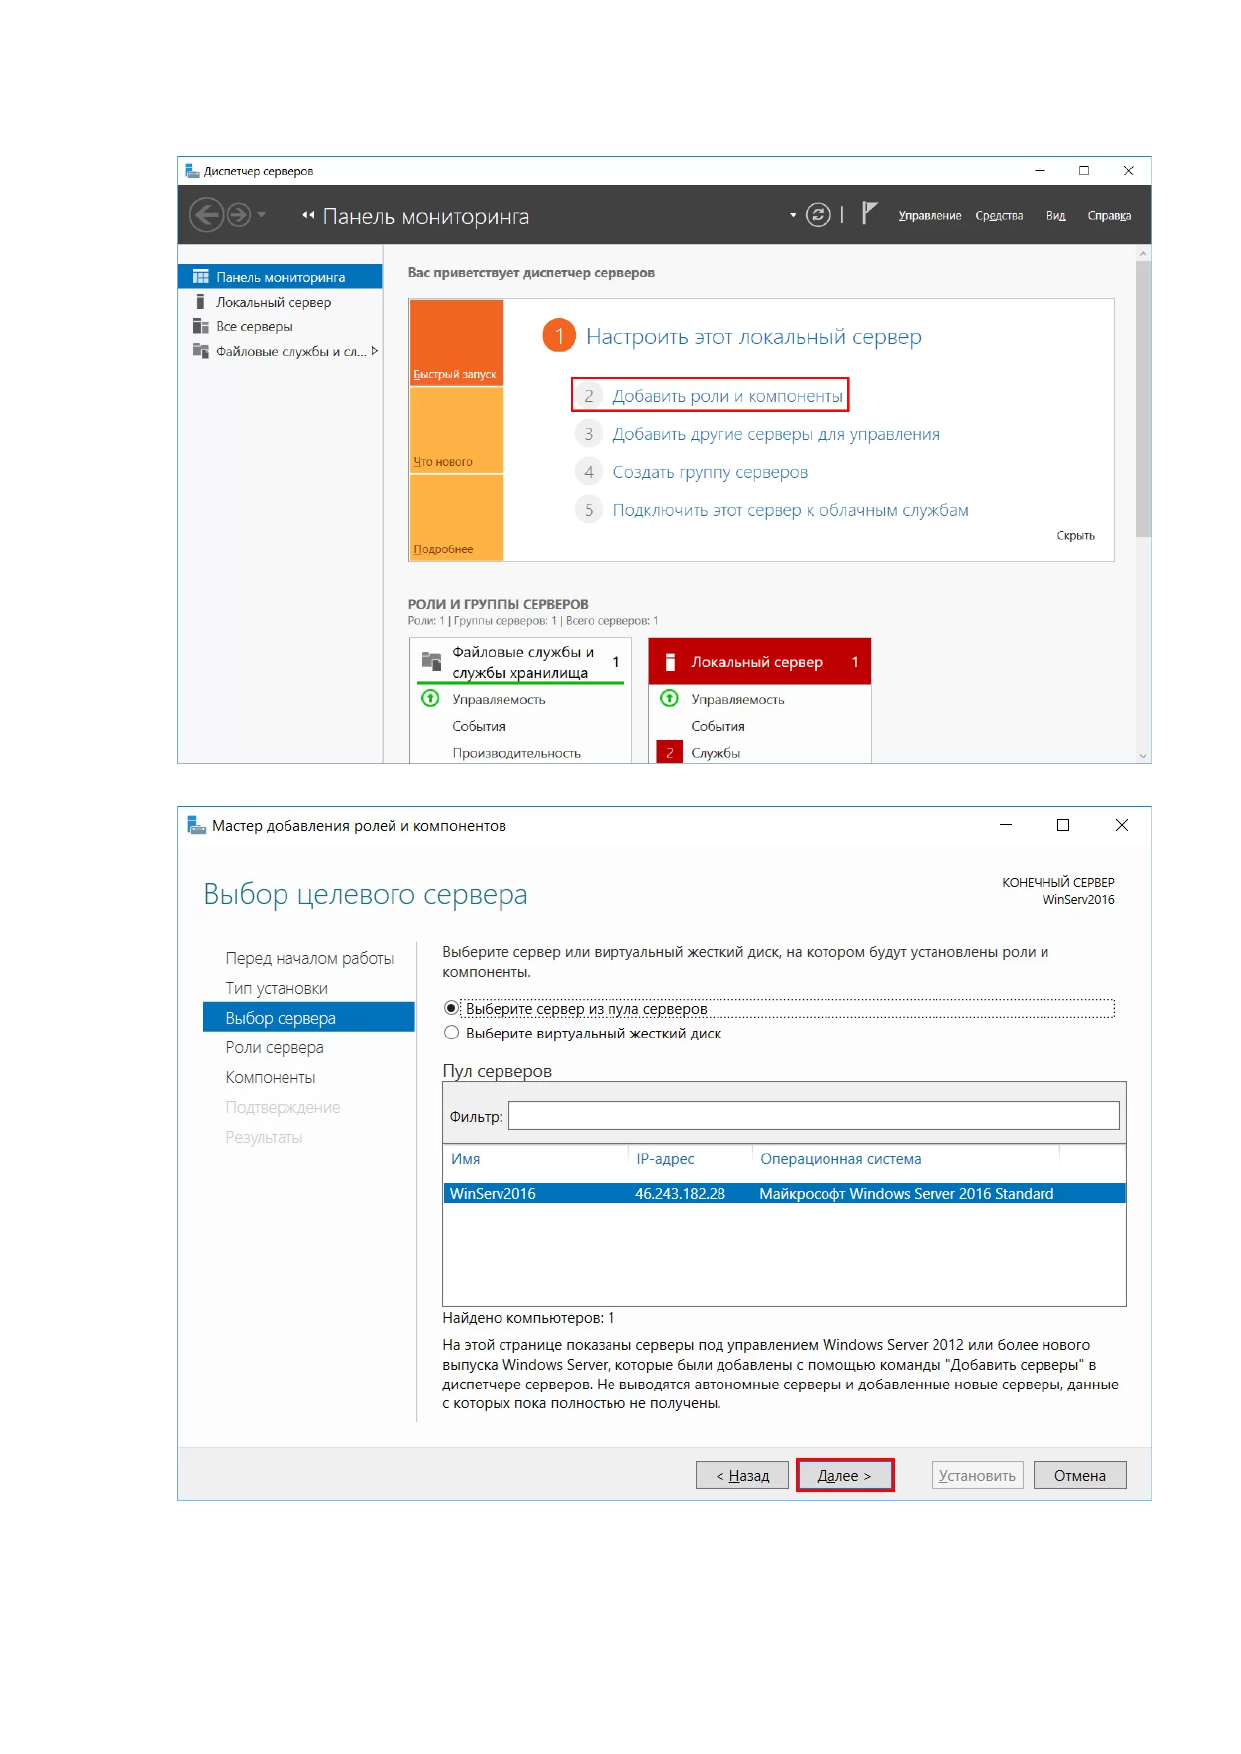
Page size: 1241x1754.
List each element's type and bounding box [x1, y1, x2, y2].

picture [177, 156, 1152, 764]
picture [177, 806, 1152, 1501]
